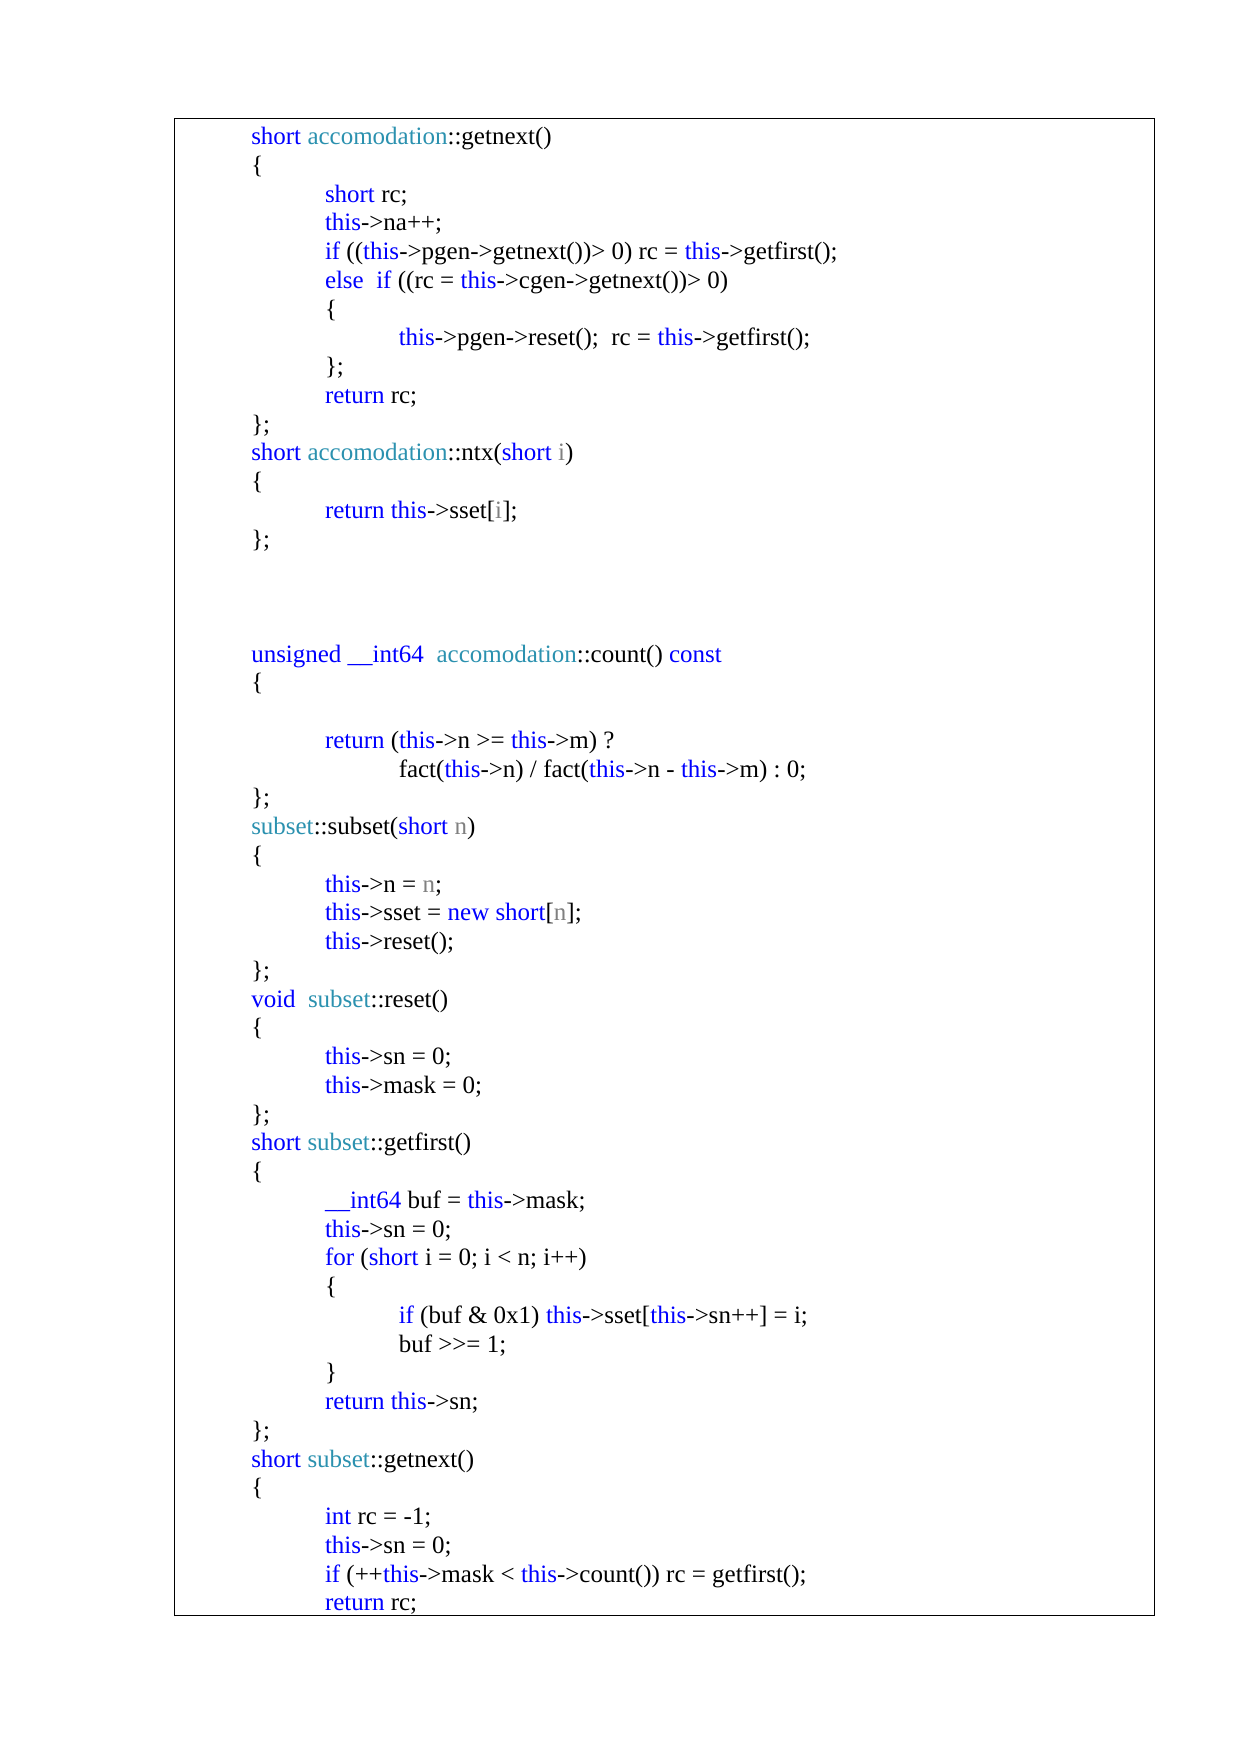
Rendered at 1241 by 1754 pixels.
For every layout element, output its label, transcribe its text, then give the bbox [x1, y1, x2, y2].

text return this->sn; [177, 1386, 1152, 1415]
text }; [177, 351, 1152, 380]
text if ((this->pgen->getnext())> 0) rc = this->getfirst(); [177, 236, 1152, 265]
text { [177, 466, 1152, 495]
text buf >>= 1; [177, 1329, 1152, 1357]
text this->na++; [177, 207, 1152, 236]
text fact(this->n) / fact(this->n - this->m) : 0; [177, 754, 1152, 782]
text return (this->n >= this->m) ? [177, 725, 1152, 754]
text short subset::getnext() [177, 1444, 1152, 1472]
text unsigned __int64 accomodation::count() const [177, 639, 1152, 667]
text short rc; [177, 179, 1152, 207]
text return rc; [177, 1587, 1152, 1615]
text }; [177, 1415, 1152, 1444]
text { [177, 840, 1152, 869]
text }; [177, 955, 1152, 984]
text return this->sset[i]; [177, 495, 1152, 524]
text } [177, 1357, 1152, 1386]
text this->reset(); [177, 926, 1152, 955]
text __int64 buf = this->mask; [177, 1185, 1152, 1214]
text this->mask = 0; [177, 1070, 1152, 1099]
text { [177, 1012, 1152, 1041]
text if (buf & 0x1) this->sset[this->sn++] = i; [177, 1300, 1152, 1329]
text }; [177, 1099, 1152, 1127]
text this->sn = 0; [177, 1214, 1152, 1242]
text return rc; [177, 380, 1152, 409]
text else if ((rc = this->cgen->getnext())> 0) [177, 265, 1152, 294]
text this->pgen->reset(); rc = this->getfirst(); [177, 322, 1152, 351]
text { [177, 1472, 1152, 1501]
text int rc = -1; [177, 1501, 1152, 1530]
text for (short i = 0; i < n; i++) [177, 1242, 1152, 1271]
text }; [177, 409, 1152, 437]
text { [177, 294, 1152, 322]
text { [177, 1156, 1152, 1185]
text { [177, 667, 1152, 696]
text short accomodation::ntx(short i) [177, 437, 1152, 466]
text subset::subset(short n) [177, 811, 1152, 840]
text this->n = n; [177, 869, 1152, 897]
text this->sn = 0; [177, 1530, 1152, 1559]
text }; [177, 524, 1152, 552]
text this->sn = 0; [177, 1041, 1152, 1070]
text }; [177, 782, 1152, 811]
text if (++this->mask < this->count()) rc = getfirst(); [177, 1559, 1152, 1587]
text short subset::getfirst() [177, 1127, 1152, 1156]
text { [177, 150, 1152, 179]
text short accomodation::getnext() [175, 119, 1154, 150]
text void subset::reset() [177, 984, 1152, 1012]
text this->sset = new short[n]; [177, 897, 1152, 926]
text { [177, 1271, 1152, 1300]
